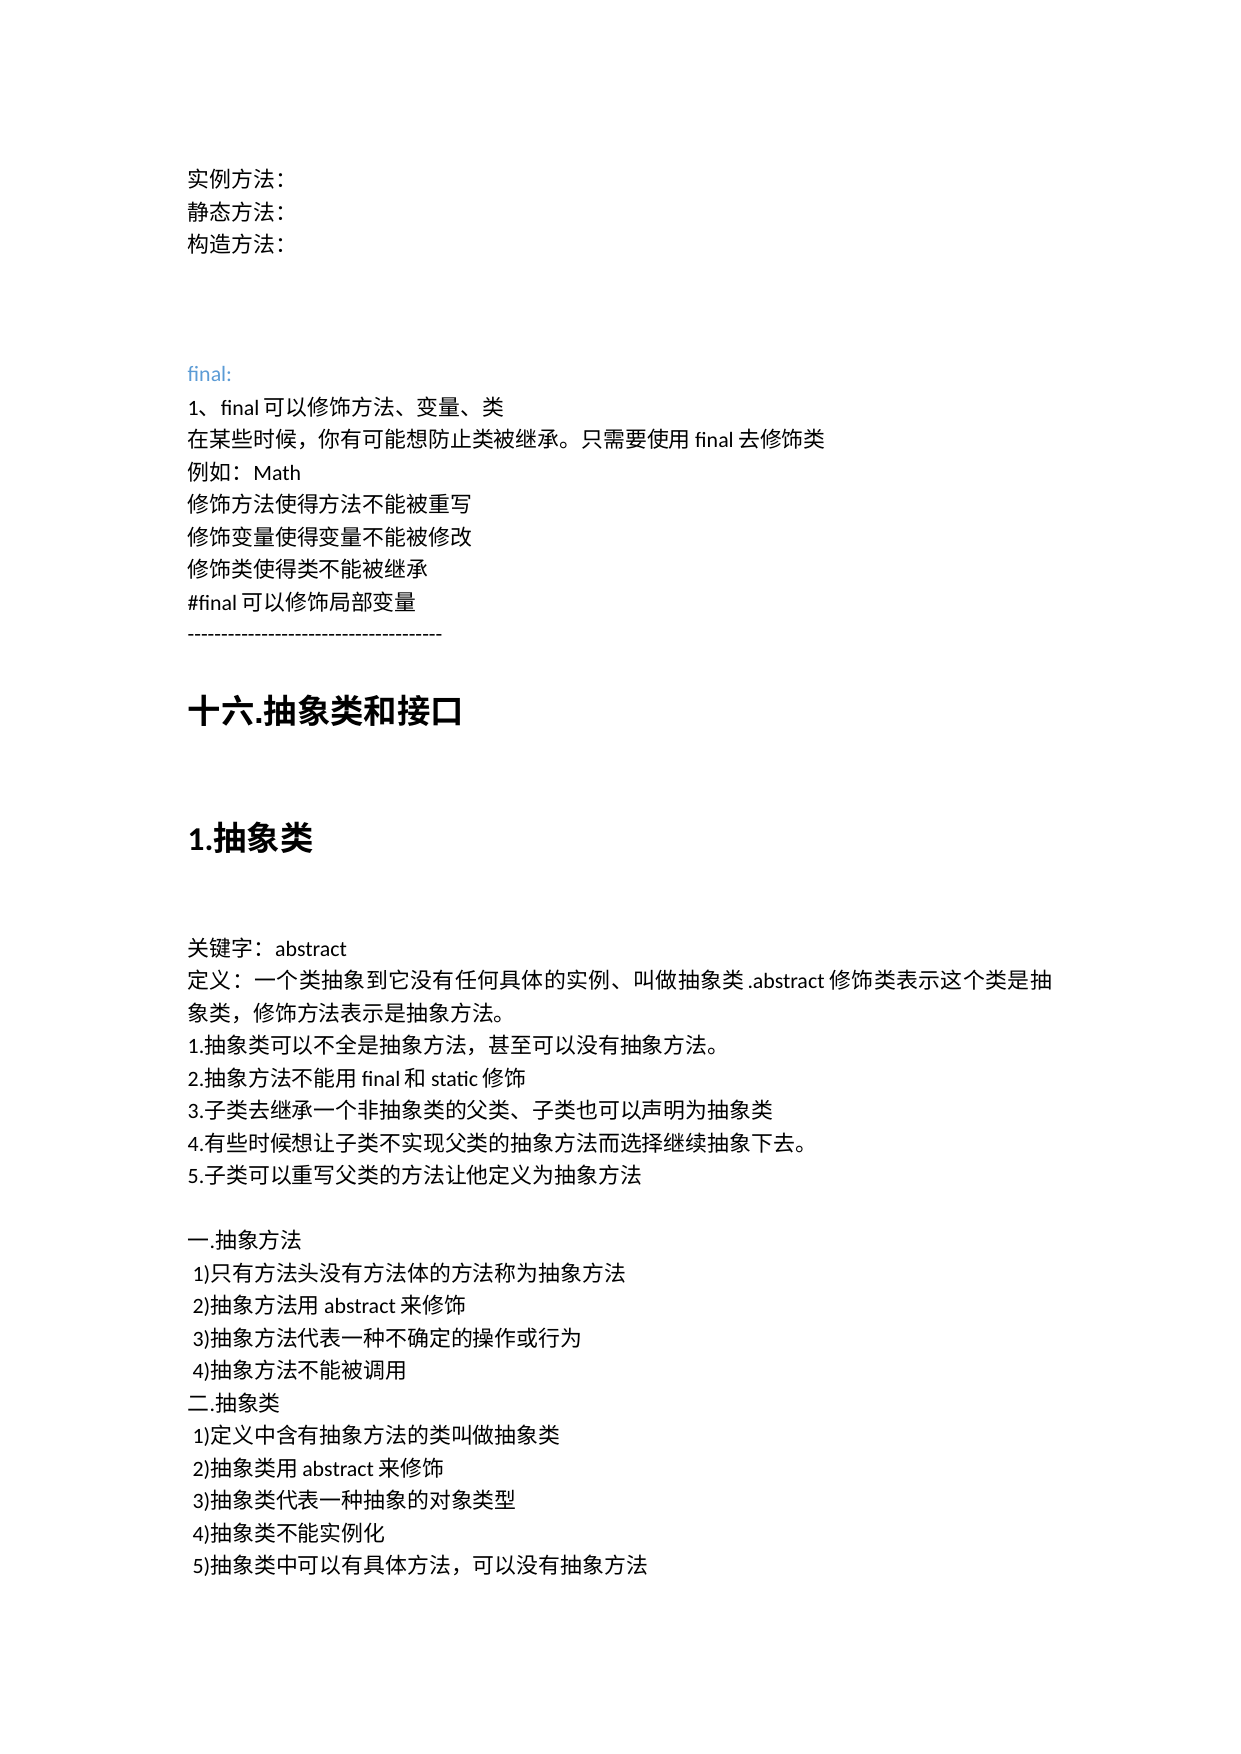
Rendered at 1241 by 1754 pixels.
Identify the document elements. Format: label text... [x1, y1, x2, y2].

text 1.抽象类可以不全是抽象方法，甚至可以没有抽象方法。 [187, 1028, 1053, 1060]
text 修饰类使得类不能被继承 [187, 552, 1053, 584]
text final: [187, 357, 1053, 389]
text 定义：一个类抽象到它没有任何具体的实例、叫做抽象类.abstract修饰类表示这个类是抽象类，修饰方法表示是抽象方法。 [187, 963, 1053, 1028]
text #final可以修饰局部变量 [187, 584, 1053, 617]
text 3)抽象类代表一种抽象的对象类型 [187, 1483, 1053, 1515]
text 3.子类去继承一个非抽象类的父类、子类也可以声明为抽象类 [187, 1093, 1053, 1125]
text 5)抽象类中可以有具体方法，可以没有抽象方法 [187, 1548, 1053, 1580]
text 修饰方法使得方法不能被重写 [187, 487, 1053, 519]
text 4)抽象类不能实例化 [187, 1515, 1053, 1548]
subtitle 十六.抽象类和接口 [187, 677, 1053, 742]
text 例如：Math [187, 454, 1053, 487]
text 4.有些时候想让子类不实现父类的抽象方法而选择继续抽象下去。 [187, 1125, 1053, 1158]
text 2)抽象方法用abstract来修饰 [187, 1288, 1053, 1320]
subtitle 1.抽象类 [187, 803, 1053, 868]
text 4)抽象方法不能被调用 [187, 1353, 1053, 1385]
text 二.抽象类 [187, 1385, 1053, 1418]
text 修饰变量使得变量不能被修改 [187, 519, 1053, 552]
text 1)定义中含有抽象方法的类叫做抽象类 [187, 1418, 1053, 1450]
text 5.子类可以重写父类的方法让他定义为抽象方法 [187, 1158, 1053, 1190]
text 静态方法： [187, 194, 1053, 227]
text 3)抽象方法代表一种不确定的操作或行为 [187, 1320, 1053, 1353]
text 1、final可以修饰方法、变量、类 [187, 389, 1053, 422]
text 一.抽象方法 [187, 1223, 1053, 1255]
text 关键字：abstract [187, 930, 1053, 963]
text 1)只有方法头没有方法体的方法称为抽象方法 [187, 1255, 1053, 1288]
text -------------------------------------- [187, 617, 1053, 649]
text 实例方法： [187, 162, 1053, 194]
text 构造方法： [187, 227, 1053, 259]
text 2)抽象类用abstract来修饰 [187, 1450, 1053, 1483]
text 2.抽象方法不能用final和static修饰 [187, 1060, 1053, 1093]
text 在某些时候，你有可能想防止类被继承。只需要使用final去修饰类 [187, 422, 1053, 454]
